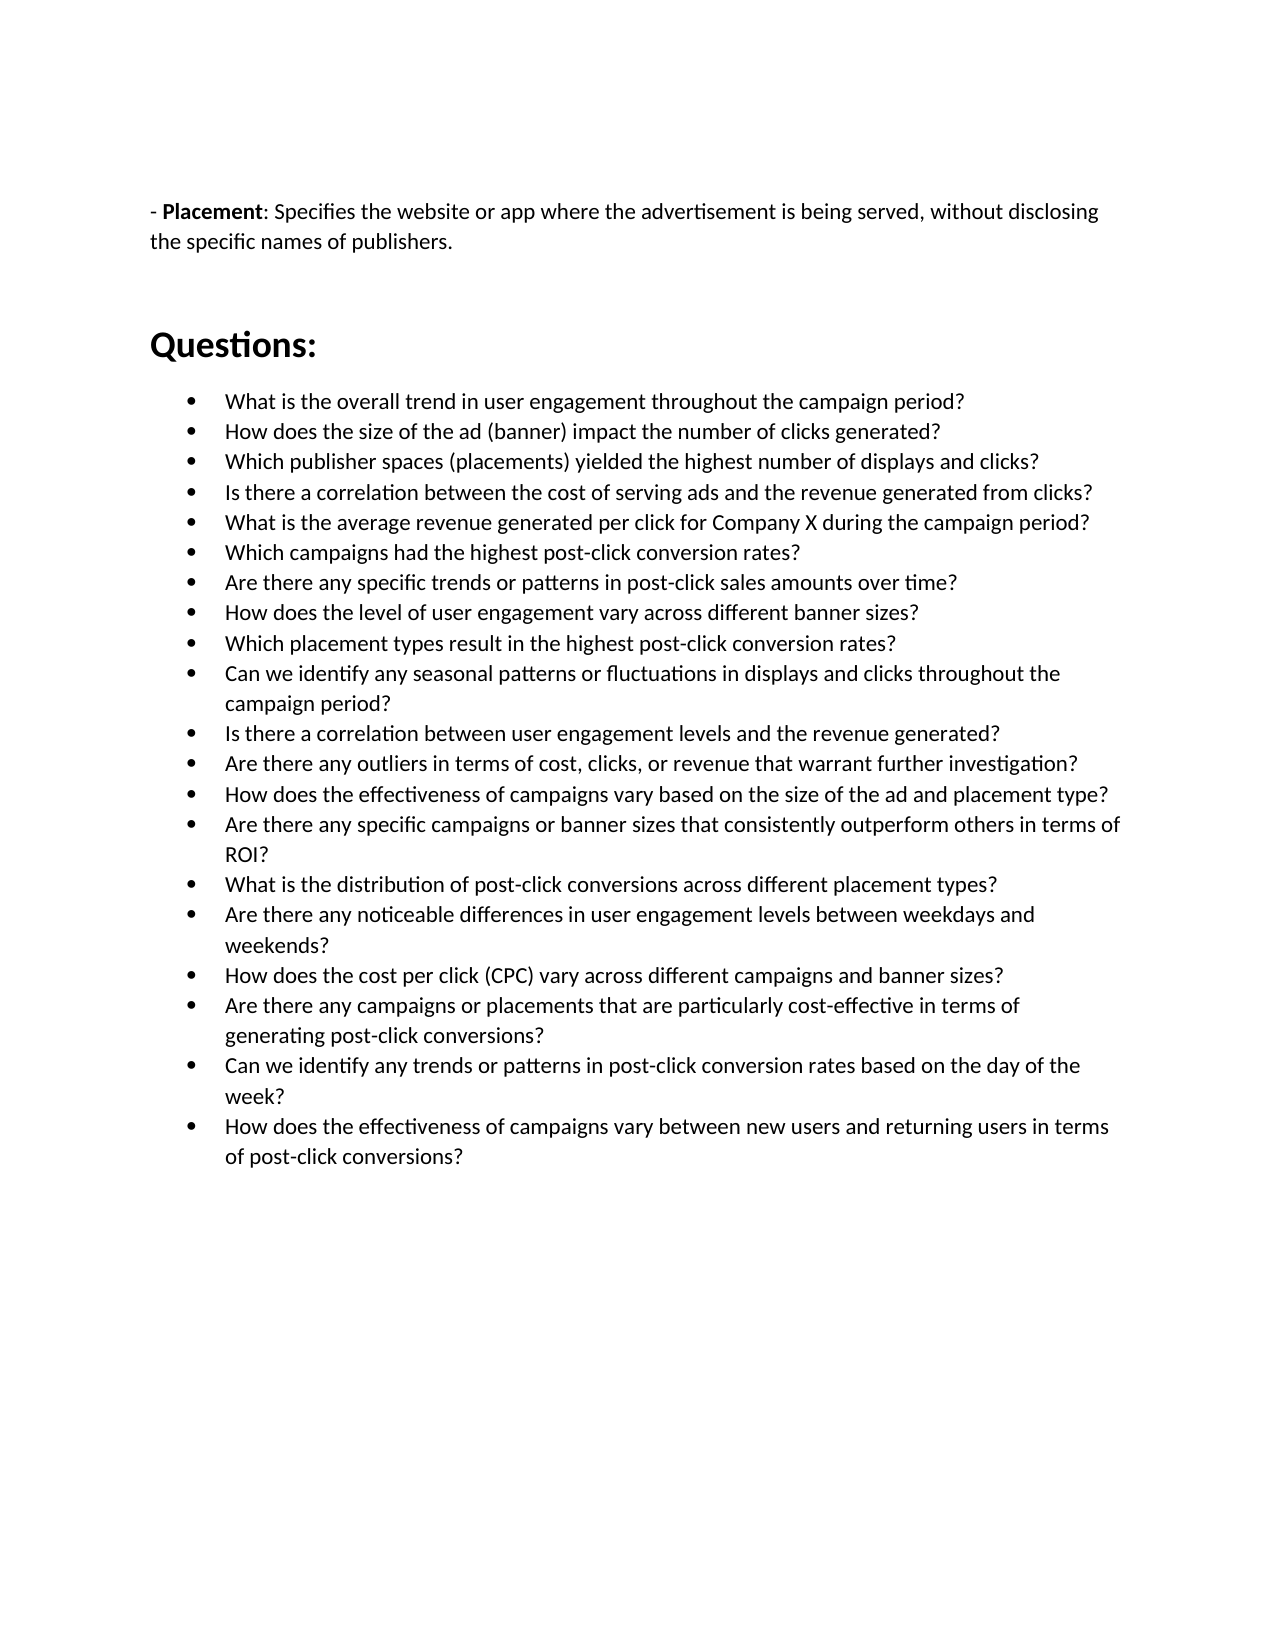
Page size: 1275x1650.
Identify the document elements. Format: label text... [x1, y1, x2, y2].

list What is the distribution of post-click conversions across different placement types? [187, 870, 1125, 898]
list Is there a correlation between user engagement levels and the revenue generated? [187, 719, 1125, 747]
list Are there any outliers in terms of cost, clicks, or revenue that warrant further investigation? [187, 749, 1125, 777]
list What is the overall trend in user engagement throughout the campaign period? [187, 387, 1125, 415]
list Can we identify any trends or patterns in post-click conversion rates based on the day of the week? [187, 1052, 1125, 1110]
list How does the cost per click (CPC) vary across different campaigns and banner sizes? [187, 961, 1125, 989]
list What is the average revenue generated per click for Company X during the campaign period? [187, 508, 1125, 536]
text Questions: [150, 321, 1125, 367]
list Are there any specific trends or patterns in post-click sales amounts over time? [187, 568, 1125, 596]
list How does the effectiveness of campaigns vary based on the size of the ad and placement type? [187, 780, 1125, 808]
list Which publisher spaces (placements) yielded the highest number of displays and clicks? [187, 447, 1125, 475]
list How does the size of the ad (banner) impact the number of clicks generated? [187, 417, 1125, 445]
list Can we identify any seasonal patterns or fluctuations in displays and clicks throughout the campaign period? [187, 659, 1125, 717]
list Are there any campaigns or placements that are particularly cost-effective in terms of generating post-click conversions? [187, 991, 1125, 1049]
list How does the level of user engagement vary across different banner sizes? [187, 598, 1125, 626]
list Are there any specific campaigns or banner sizes that consistently outperform others in terms of ROI? [187, 810, 1125, 868]
list Is there a correlation between the cost of serving ads and the revenue generated from clicks? [187, 478, 1125, 506]
list Which campaigns had the highest post-click conversion rates? [187, 538, 1125, 566]
list How does the effectiveness of campaigns vary between new users and returning users in terms of post-click conversions? [187, 1112, 1125, 1170]
list Which placement types result in the highest post-click conversion rates? [187, 629, 1125, 657]
list Are there any noticeable differences in user engagement levels between weekdays and weekends? [187, 901, 1125, 959]
text - Placement: Specifies the website or app where the advertisement is being served, without disclosing the specific names of publishers. [150, 197, 1125, 255]
